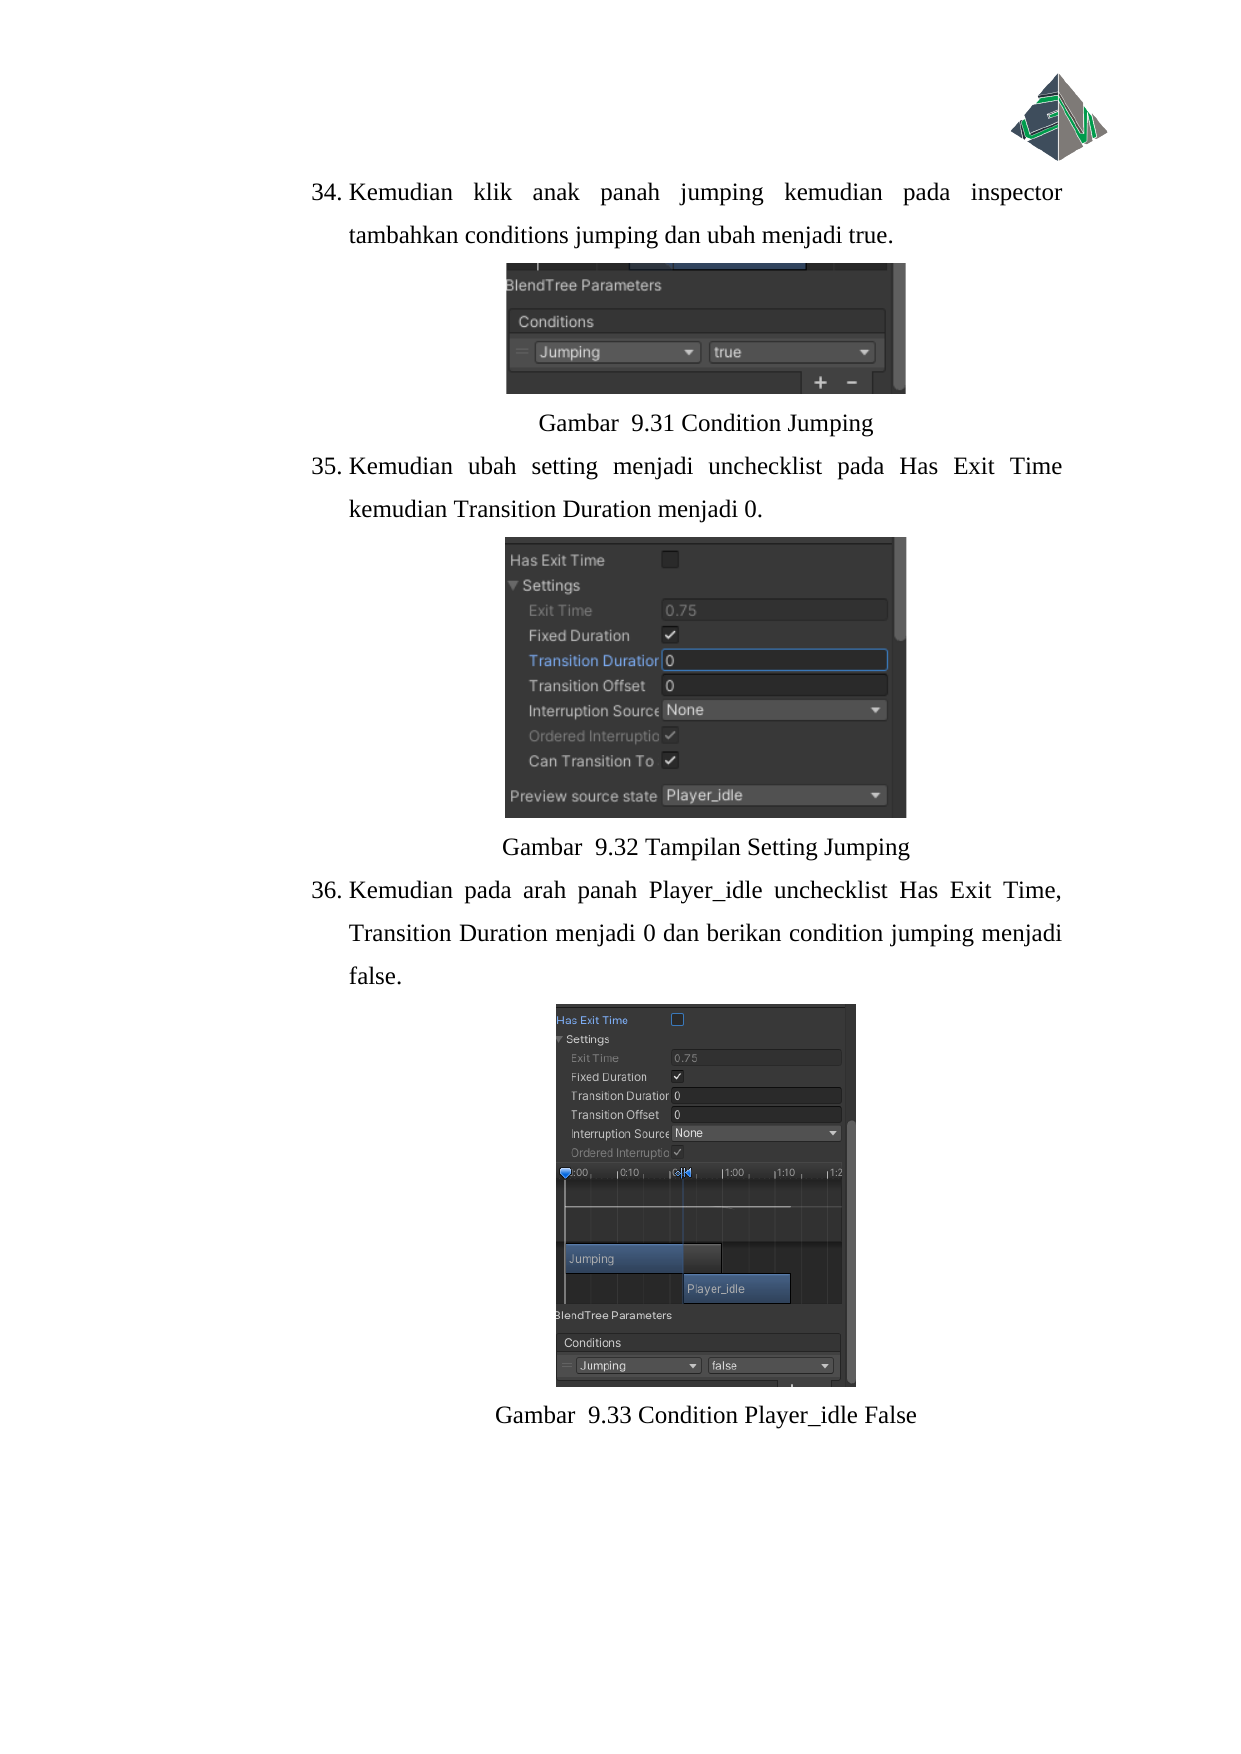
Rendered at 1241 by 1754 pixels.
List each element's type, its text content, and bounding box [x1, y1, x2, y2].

picture [556, 1004, 856, 1387]
subtitle 9.32 Tampilan Setting Jumping [349, 832, 1063, 861]
picture [505, 537, 907, 818]
subtitle 9.33 Condition Player_idle False [349, 1401, 1063, 1429]
list Kemudian pada arah panah Player_idle unchecklist Has Exit Time, Transition Duration menjadi 0 dan berikan condition jumping menjadi false. [311, 875, 1063, 990]
subtitle 9.31 Condition Jumping [349, 408, 1063, 437]
list Kemudian klik anak panah jumping kemudian pada inspector tambahkan conditions jumping dan ubah menjadi true. [311, 177, 1063, 249]
picture [506, 263, 906, 394]
picture [1010, 73, 1108, 161]
list Kemudian ubah setting menjadi unchecklist pada Has Exit Time kemudian Transition Duration menjadi 0. [311, 451, 1063, 523]
